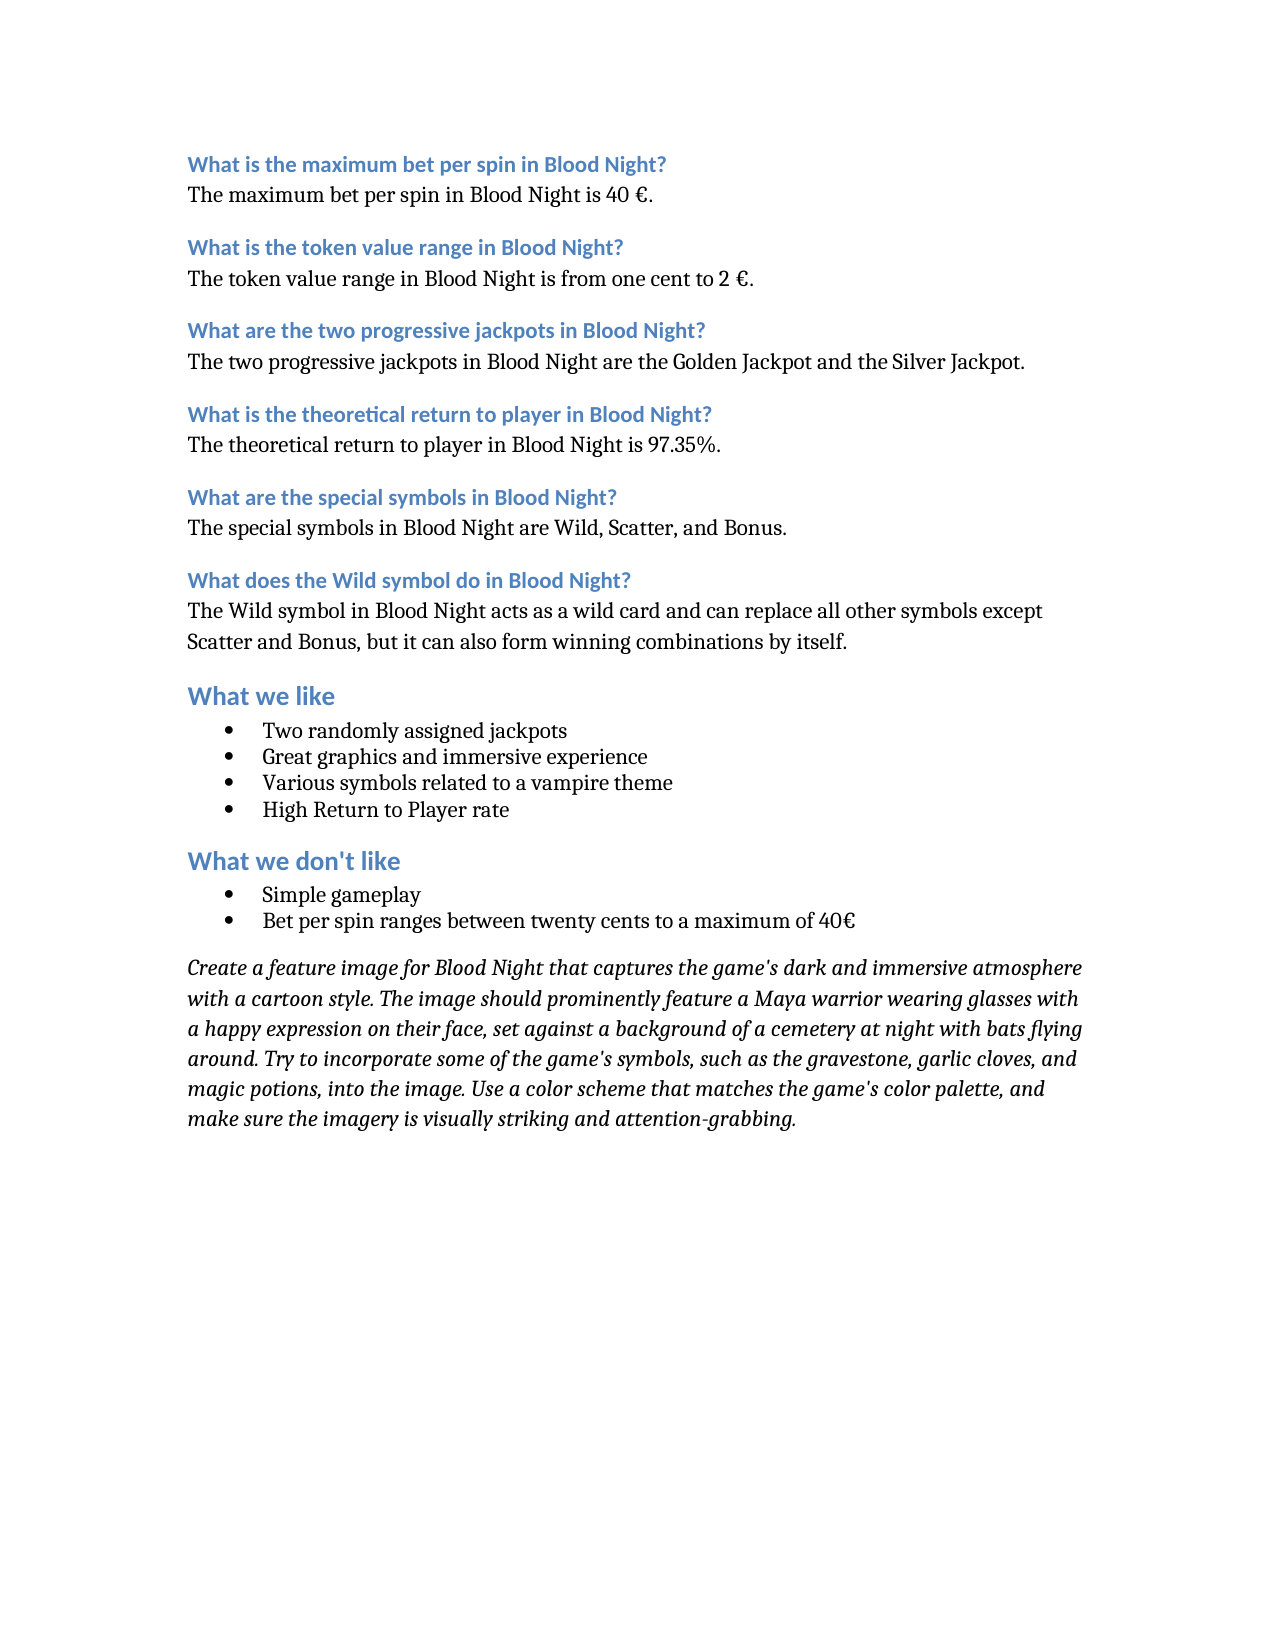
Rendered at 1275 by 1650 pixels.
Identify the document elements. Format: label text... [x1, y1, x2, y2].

subtitle What are the two progressive jackpots in Blood Night? [187, 316, 1087, 344]
text The two progressive jackpots in Blood Night are the Golden Jackpot and the Silver Jackpot. [187, 349, 1087, 375]
text The token value range in Blood Night is from one cent to 2 €. [187, 265, 1087, 292]
list Great graphics and immersive experience [225, 744, 1087, 770]
subtitle What we don't like [187, 844, 1087, 877]
subtitle What are the special symbols in Blood Night? [187, 483, 1087, 511]
subtitle What does the Wild symbol do in Blood Night? [187, 566, 1087, 594]
list High Return to Player rate [225, 797, 1087, 823]
subtitle What is the maximum bet per spin in Blood Night? [187, 150, 1087, 178]
subtitle What we like [187, 679, 1087, 713]
subtitle What is the token value range in Blood Night? [187, 233, 1087, 261]
text Create a feature image for Blood Night that captures the game's dark and immersive atmosphere with a cartoon style. The image should prominently feature a Maya warrior wearing glasses with a happy expression on their face, set against a background of a cemetery at night with bats flying around. Try to incorporate some of the game's symbols, such as the gravestone, garlic cloves, and magic potions, into the image. Use a color scheme that matches the game's color palette, and make sure the imagery is visually striking and attention-grabbing. [187, 955, 1087, 1133]
subtitle What is the theoretical return to player in Blood Night? [187, 400, 1087, 428]
list Bet per spin ranges between twenty cents to a maximum of 40€ [225, 908, 1087, 934]
text The special symbols in Blood Night are Wild, Scatter, and Bonus. [187, 515, 1087, 541]
list Two randomly assigned jackpots [225, 717, 1087, 744]
text The maximum bet per spin in Blood Night is 40 €. [187, 182, 1087, 208]
text The Wild symbol in Blood Night acts as a wild card and can replace all other symbols except Scatter and Bonus, but it can also form winning combinations by itself. [187, 598, 1087, 655]
text The theoretical return to player in Blood Night is 97.35%. [187, 432, 1087, 458]
list Simple gameplay [225, 882, 1087, 908]
list Various symbols related to a vampire theme [225, 770, 1087, 797]
